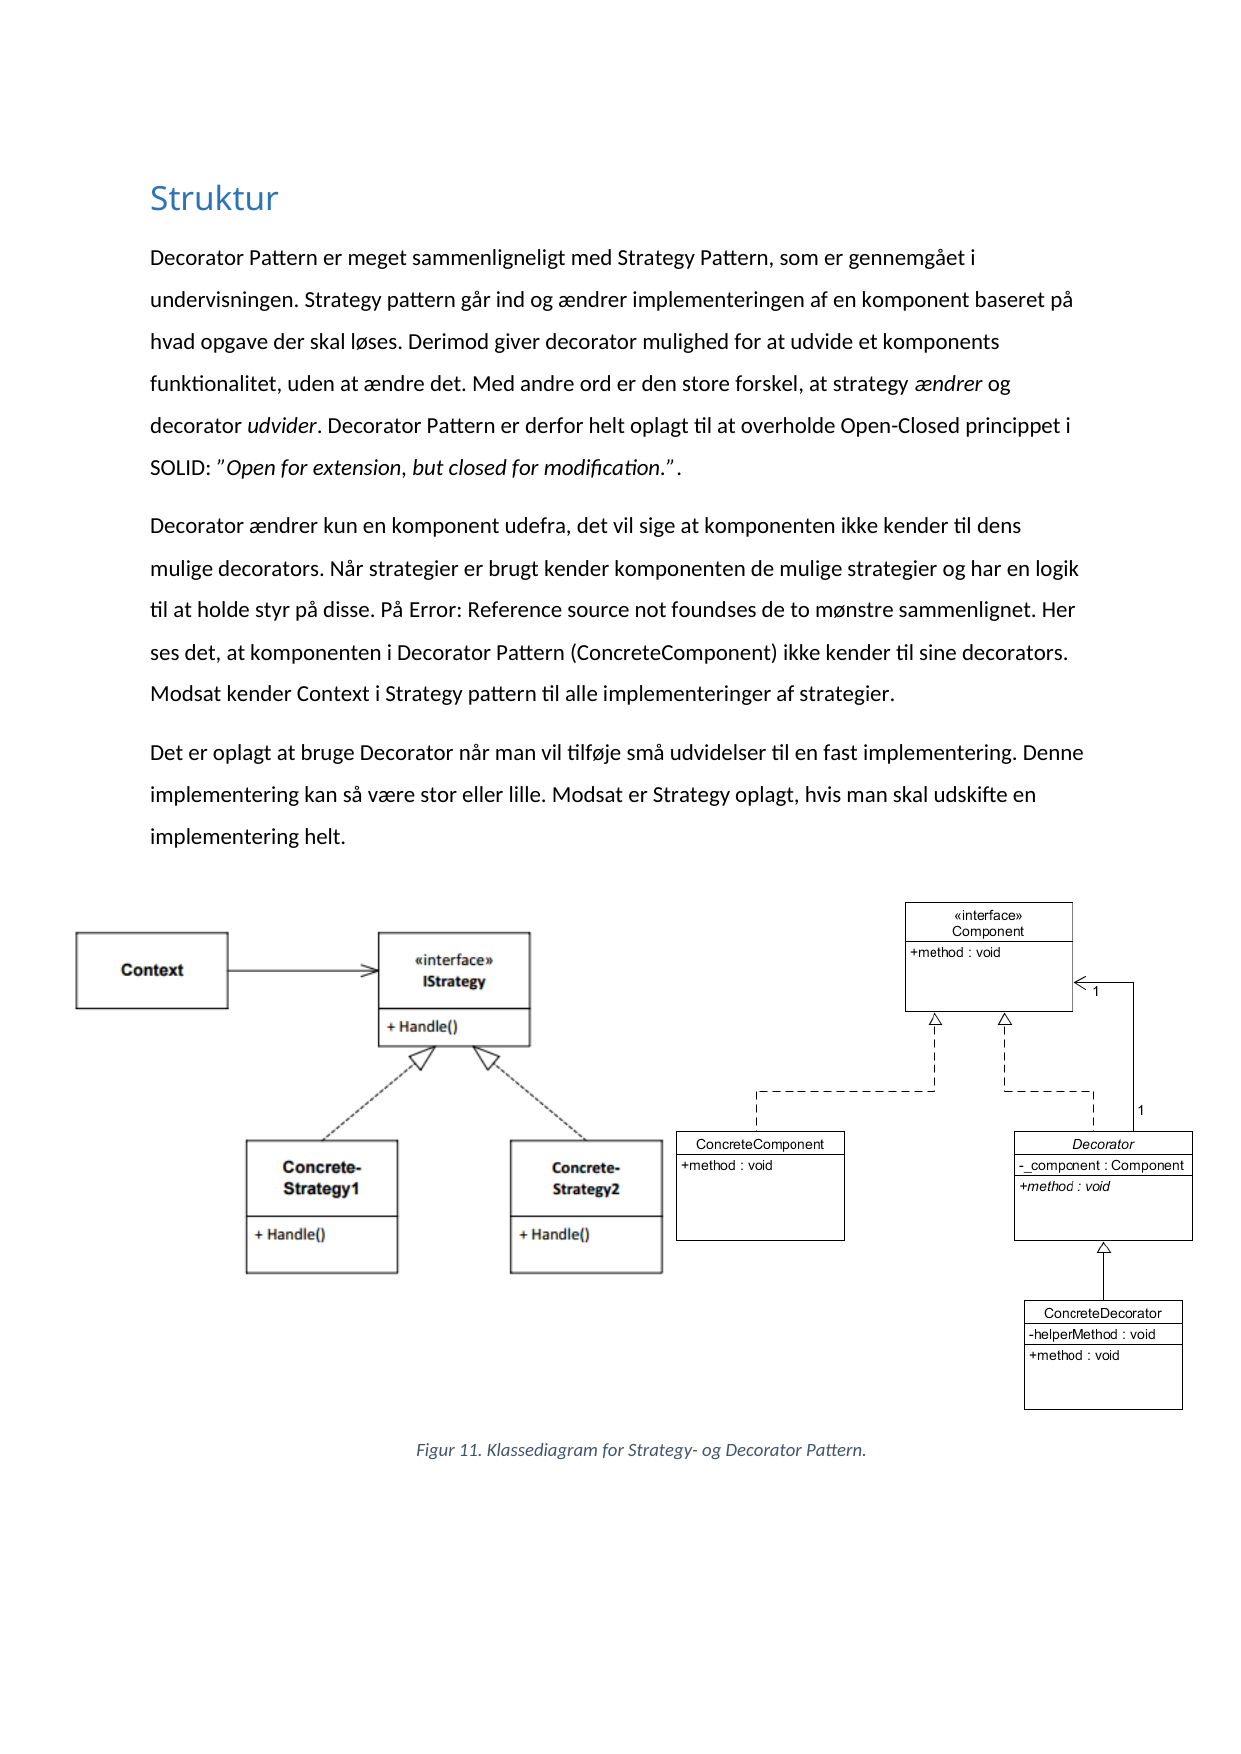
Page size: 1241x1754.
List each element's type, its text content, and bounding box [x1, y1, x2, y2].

text Decorator Pattern er meget sammenligneligt med Strategy Pattern, som er gennemgået i undervisningen. Strategy pattern går ind og ændrer implementeringen af en komponent baseret på hvad opgave der skal løses. Derimod giver decorator mulighed for at udvide et komponents funktionalitet, uden at ændre det. Med andre ord er den store forskel, at strategy ændrer og decorator udvider. Decorator Pattern er derfor helt oplagt til at overholde Open-Closed princippet i SOLID: ”Open for extension, but closed for modification.”. [150, 243, 1090, 481]
picture [73, 882, 1212, 1429]
text Det er oplagt at bruge Decorator når man vil tilføje små udvidelser til en fast implementering. Denne implementering kan så være stor eller lille. Modsat er Strategy oplagt, hvis man skal udskifte en implementering helt. [150, 738, 1090, 850]
subtitle Struktur [150, 175, 1090, 220]
